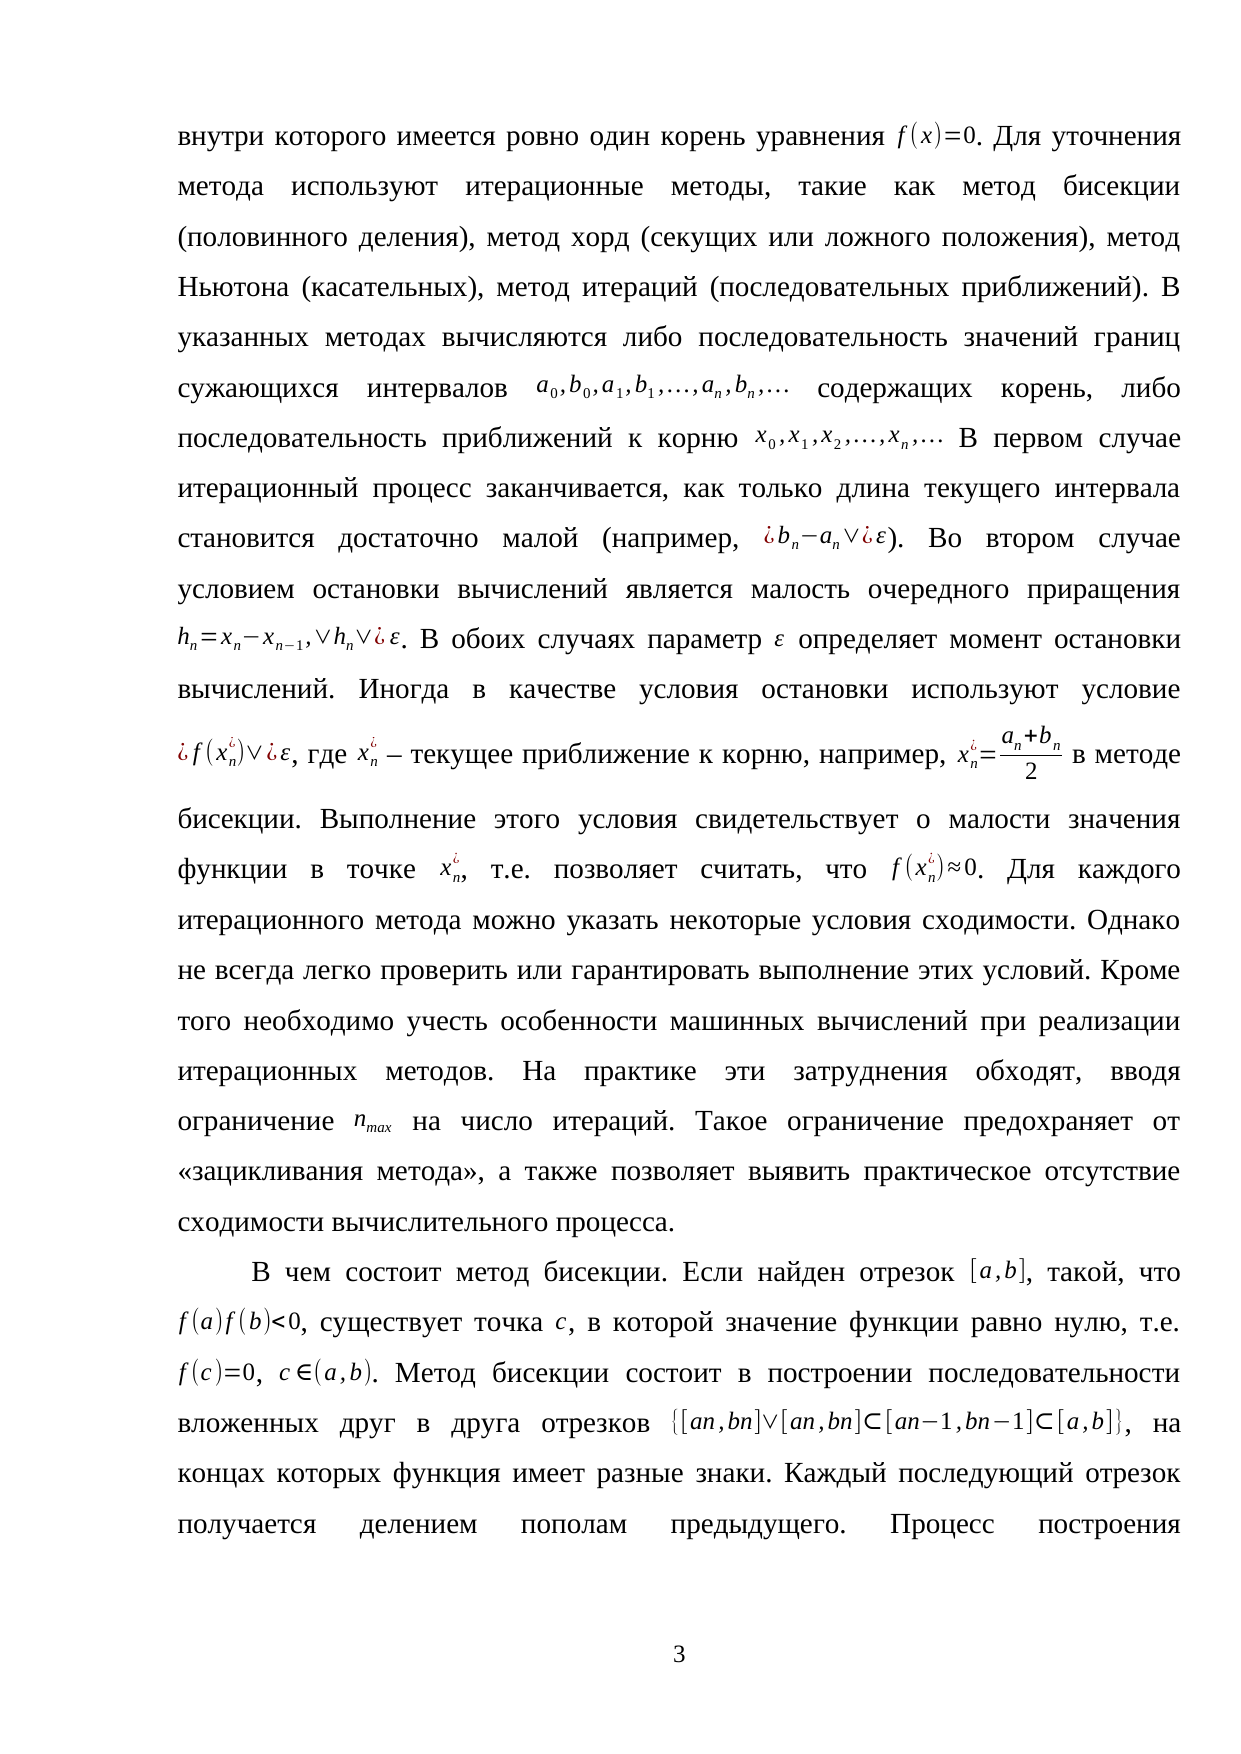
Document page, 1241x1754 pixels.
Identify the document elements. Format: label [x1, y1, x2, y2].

text [177, 118, 1181, 1237]
text [177, 1254, 1181, 1539]
